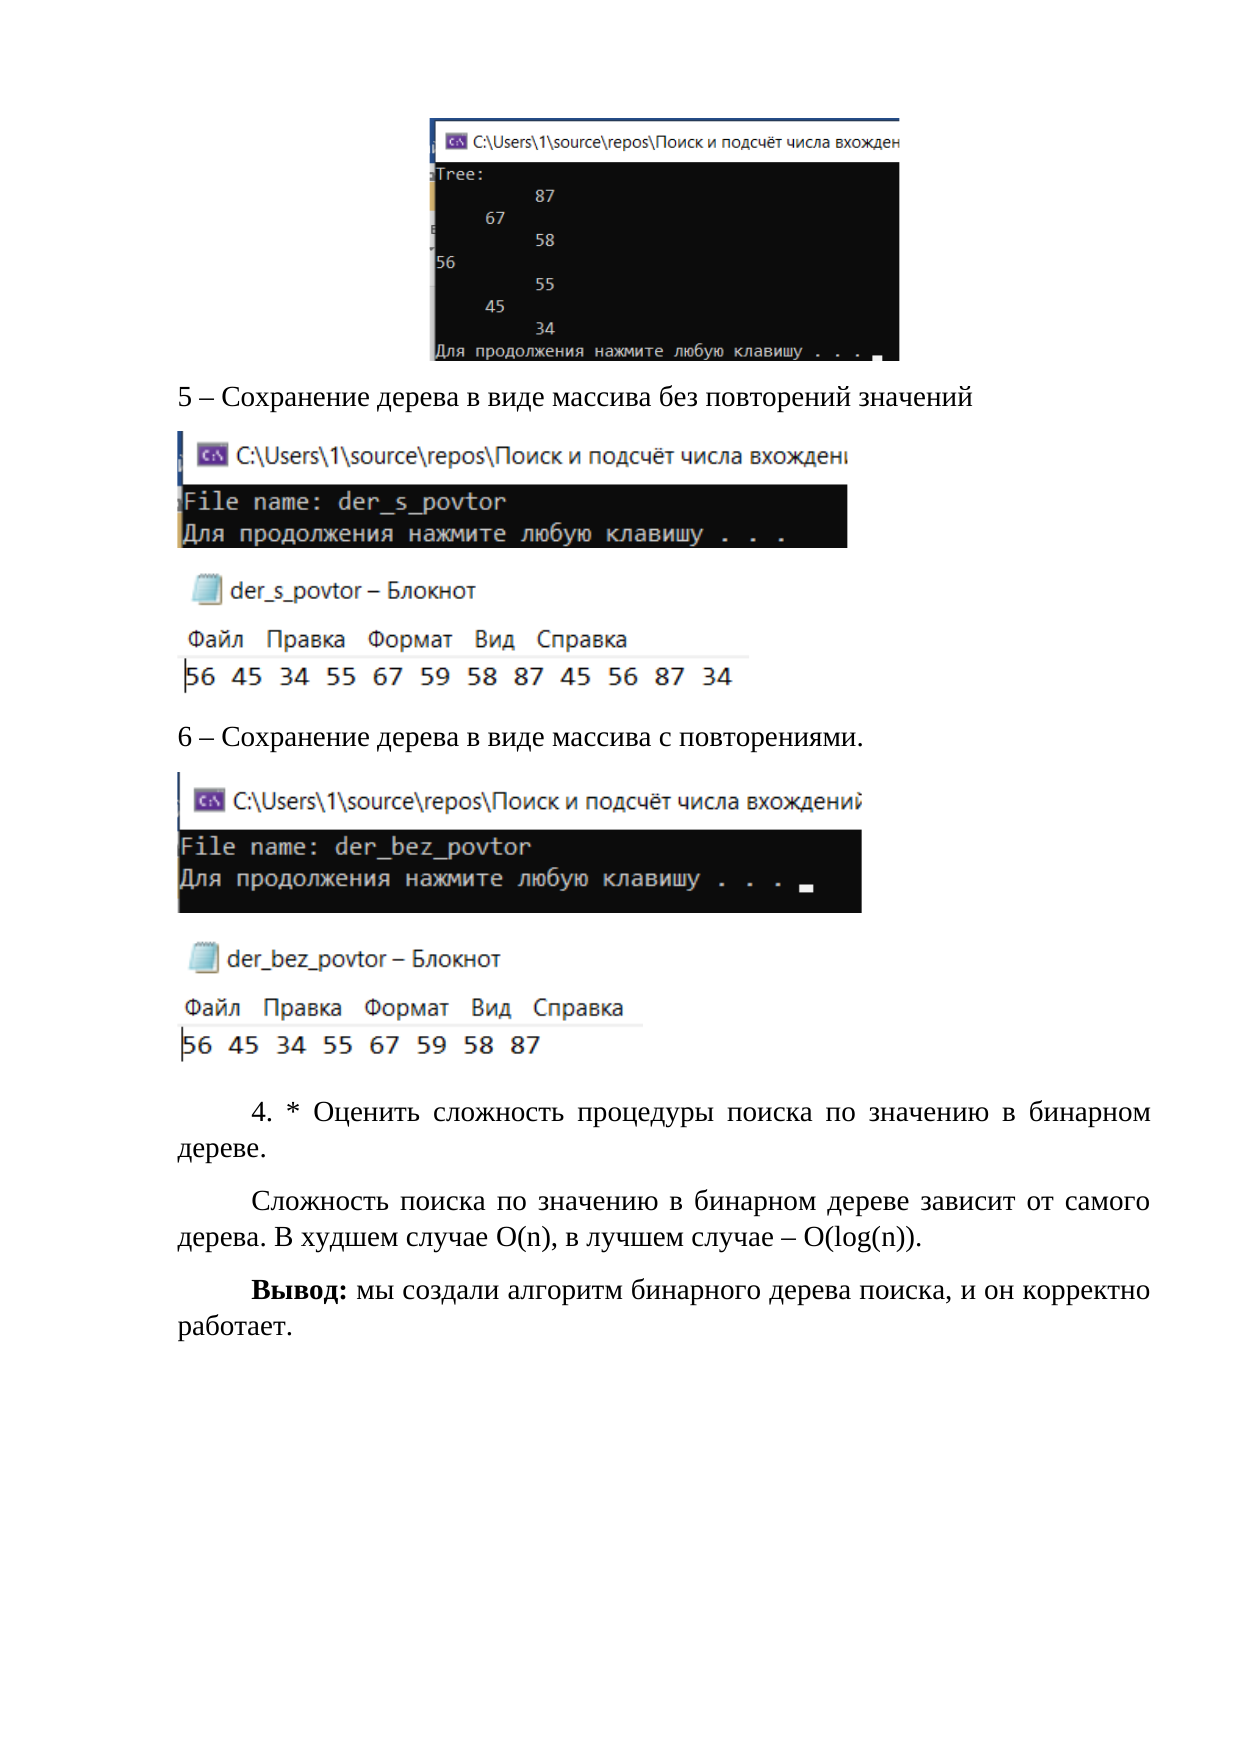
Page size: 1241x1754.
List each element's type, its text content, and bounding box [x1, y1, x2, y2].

picture [177, 566, 750, 701]
picture [429, 118, 900, 361]
text 5 – Сохранение дерева в виде массива без повторений значений [177, 379, 1152, 413]
picture [177, 431, 848, 548]
text Сложность поиска по значению в бинарном дереве зависит от самого дерева. В худшем случае O(n), в лучшем случае – O(log(n)). [177, 1183, 1152, 1253]
picture [177, 931, 643, 1076]
text 4. * Оценить сложность процедуры поиска по значению в бинарном дереве. [177, 1094, 1152, 1164]
text Вывод: мы создали алгоритм бинарного дерева поиска, и он корректно работает. [177, 1272, 1152, 1342]
text 6 – Сохранение дерева в виде массива с повторениями. [177, 719, 1152, 753]
picture [177, 772, 862, 913]
